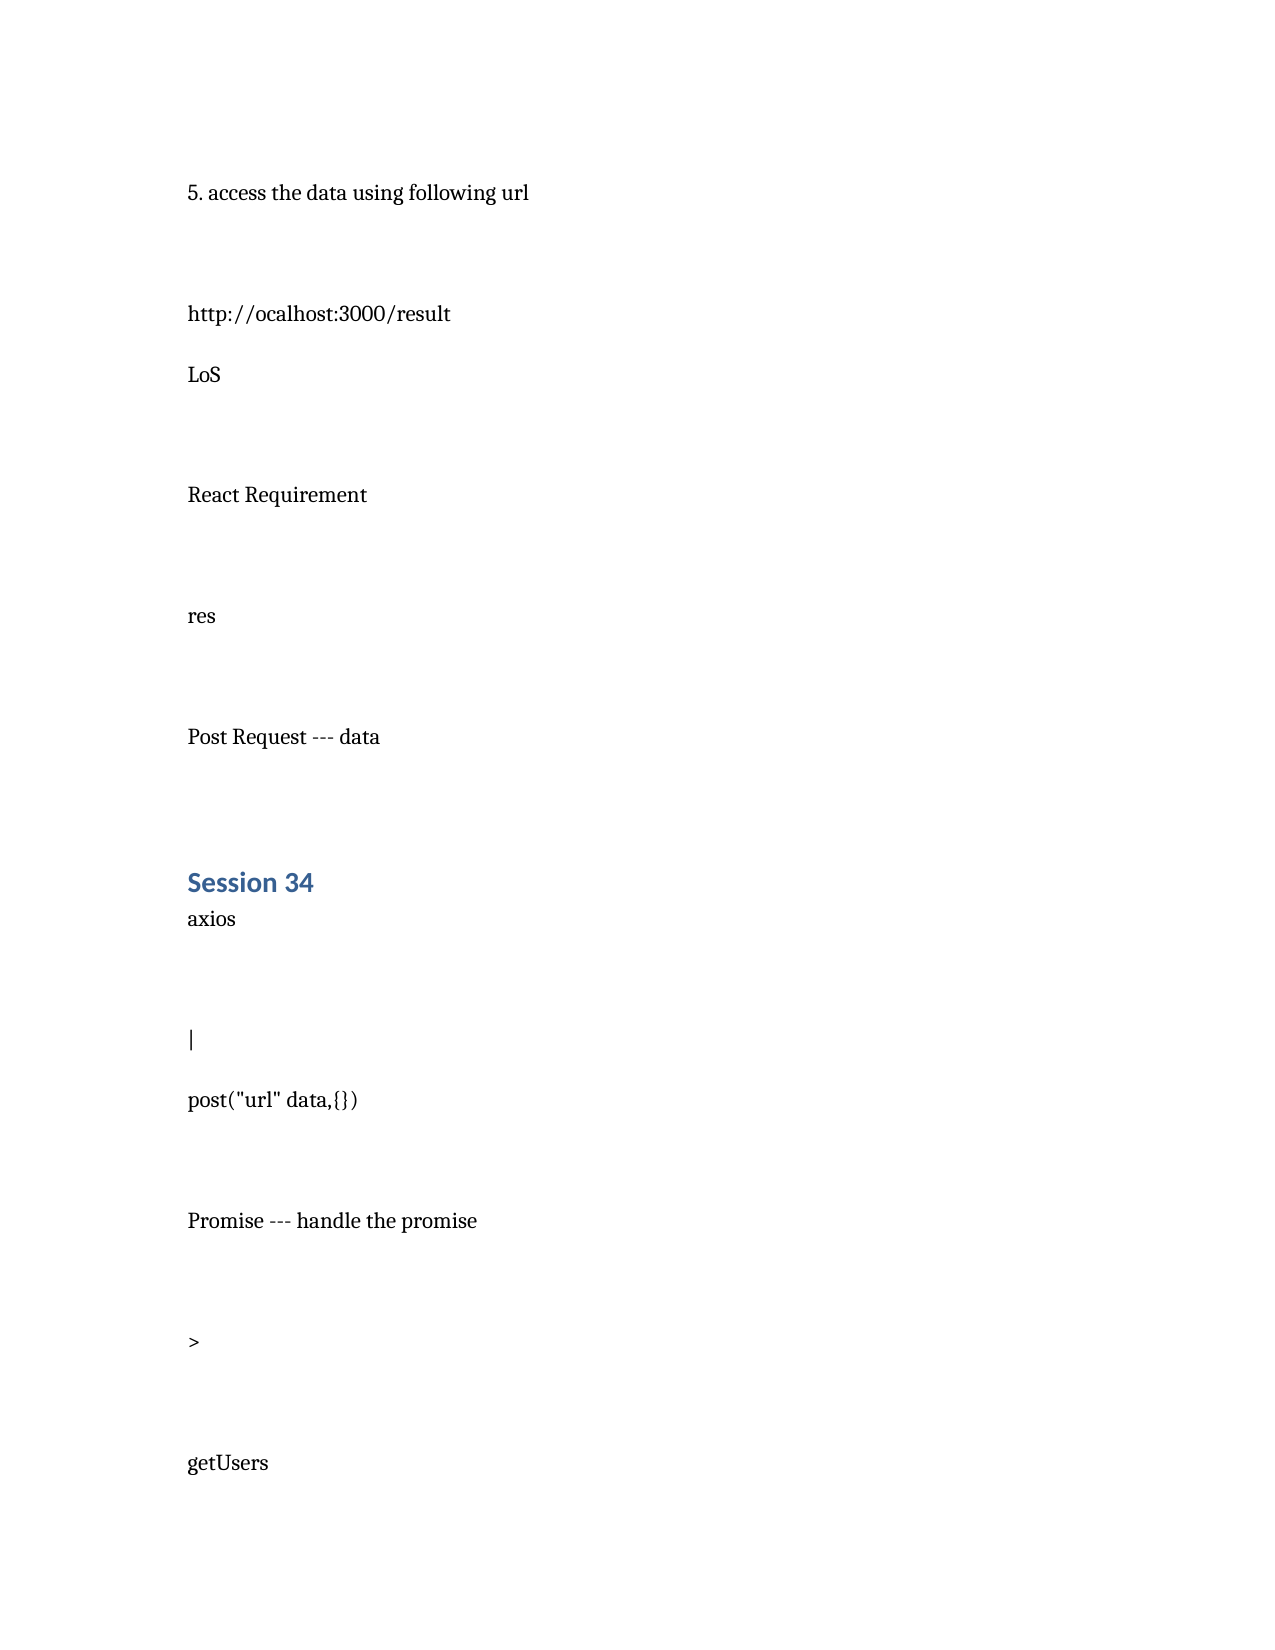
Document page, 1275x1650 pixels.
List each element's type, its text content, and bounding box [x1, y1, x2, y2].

subtitle Session 34 [187, 864, 1087, 900]
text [187, 906, 1087, 1476]
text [187, 150, 1087, 811]
